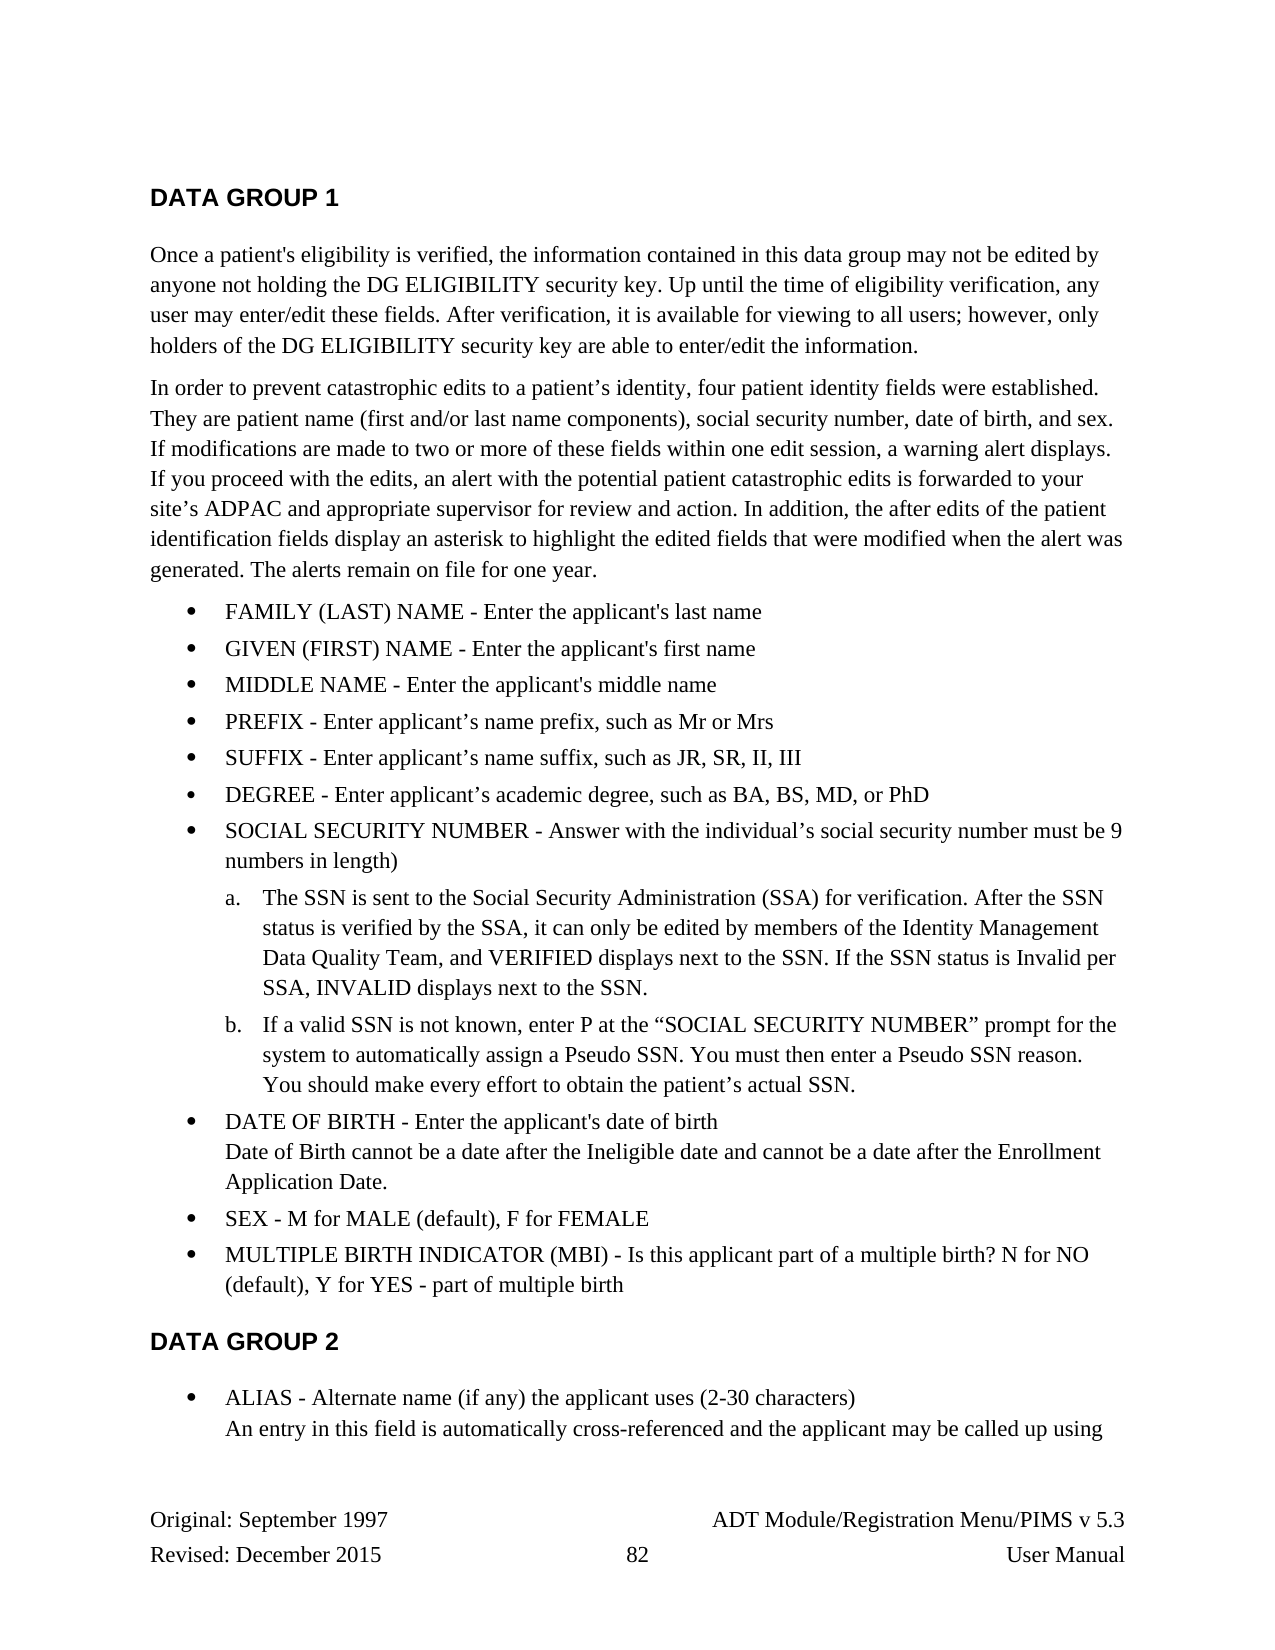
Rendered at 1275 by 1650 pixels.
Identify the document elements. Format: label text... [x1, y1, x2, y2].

text DATE OF BIRTH - Enter the applicant's date of birth Date of Birth cannot be a date after the Ineligible date and cannot be a date after the Enrollment Application Date. [187, 1108, 1125, 1194]
text DATA GROUP 1 [150, 183, 1125, 212]
text DEGREE - Enter applicant’s academic degree, such as BA, BS, MD, or PhD [187, 781, 1125, 807]
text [187, 1384, 1125, 1441]
text PREFIX - Enter applicant’s name prefix, such as Mr or Mrs [187, 708, 1125, 734]
text MIDDLE NAME - Enter the applicant's middle name [187, 671, 1125, 698]
text SEX - M for MALE (default), F for FEMALE [187, 1204, 1125, 1231]
text DATA GROUP 2 [150, 1326, 1125, 1355]
text If a valid SSN is not known, enter P at the “SOCIAL SECURITY NUMBER” prompt for the system to automatically assign a Pseudo SSN. You must then enter a Pseudo SSN reason. You should make every effort to obtain the patient’s actual SSN. [225, 1011, 1125, 1098]
text SUFFIX - Enter applicant’s name suffix, such as JR, SR, II, III [187, 744, 1125, 771]
text SOCIAL SECURITY NUMBER - Answer with the individual’s social security number must be 9 numbers in length) [187, 817, 1125, 874]
text In order to prevent catastrophic edits to a patient’s identity, four patient identity fields were established. They are patient name (first and/or last name components), social security number, date of birth, and sex. If modifications are made to two or more of these fields within one edit session, a warning alert displays. If you proceed with the edits, an alert with the potential patient catastrophic edits is forwarded to your site’s ADPAC and appropriate supervisor for review and action. In addition, the after edits of the patient identification fields display an asterisk to highlight the edited fields that were modified when the alert was generated. The alerts remain on file for one year. [150, 374, 1125, 582]
text MULTIPLE BIRTH INDICATOR (MBI) - Is this applicant part of a multiple birth? N for NO (default), Y for YES - part of multiple birth [187, 1241, 1125, 1298]
list The SSN is sent to the Social Security Administration (SSA) for verification. After the SSN status is verified by the SSA, it can only be edited by members of the Identity Management Data Quality Team, and VERIFIED displays next to the SSN. If the SSN status is Invalid per SSA, INVALID displays next to the SSN. [225, 884, 1125, 1001]
text Once a patient's eligibility is verified, the information contained in this data group may not be edited by anyone not holding the DG ELIGIBILITY security key. Up until the time of eligibility verification, any user may enter/edit these fields. After verification, it is available for viewing to all users; however, only holders of the DG ELIGIBILITY security key are able to enter/edit the information. [150, 241, 1125, 358]
text FAMILY (LAST) NAME - Enter the applicant's last name [187, 598, 1125, 625]
text GIVEN (FIRST) NAME - Enter the applicant's first name [187, 635, 1125, 661]
